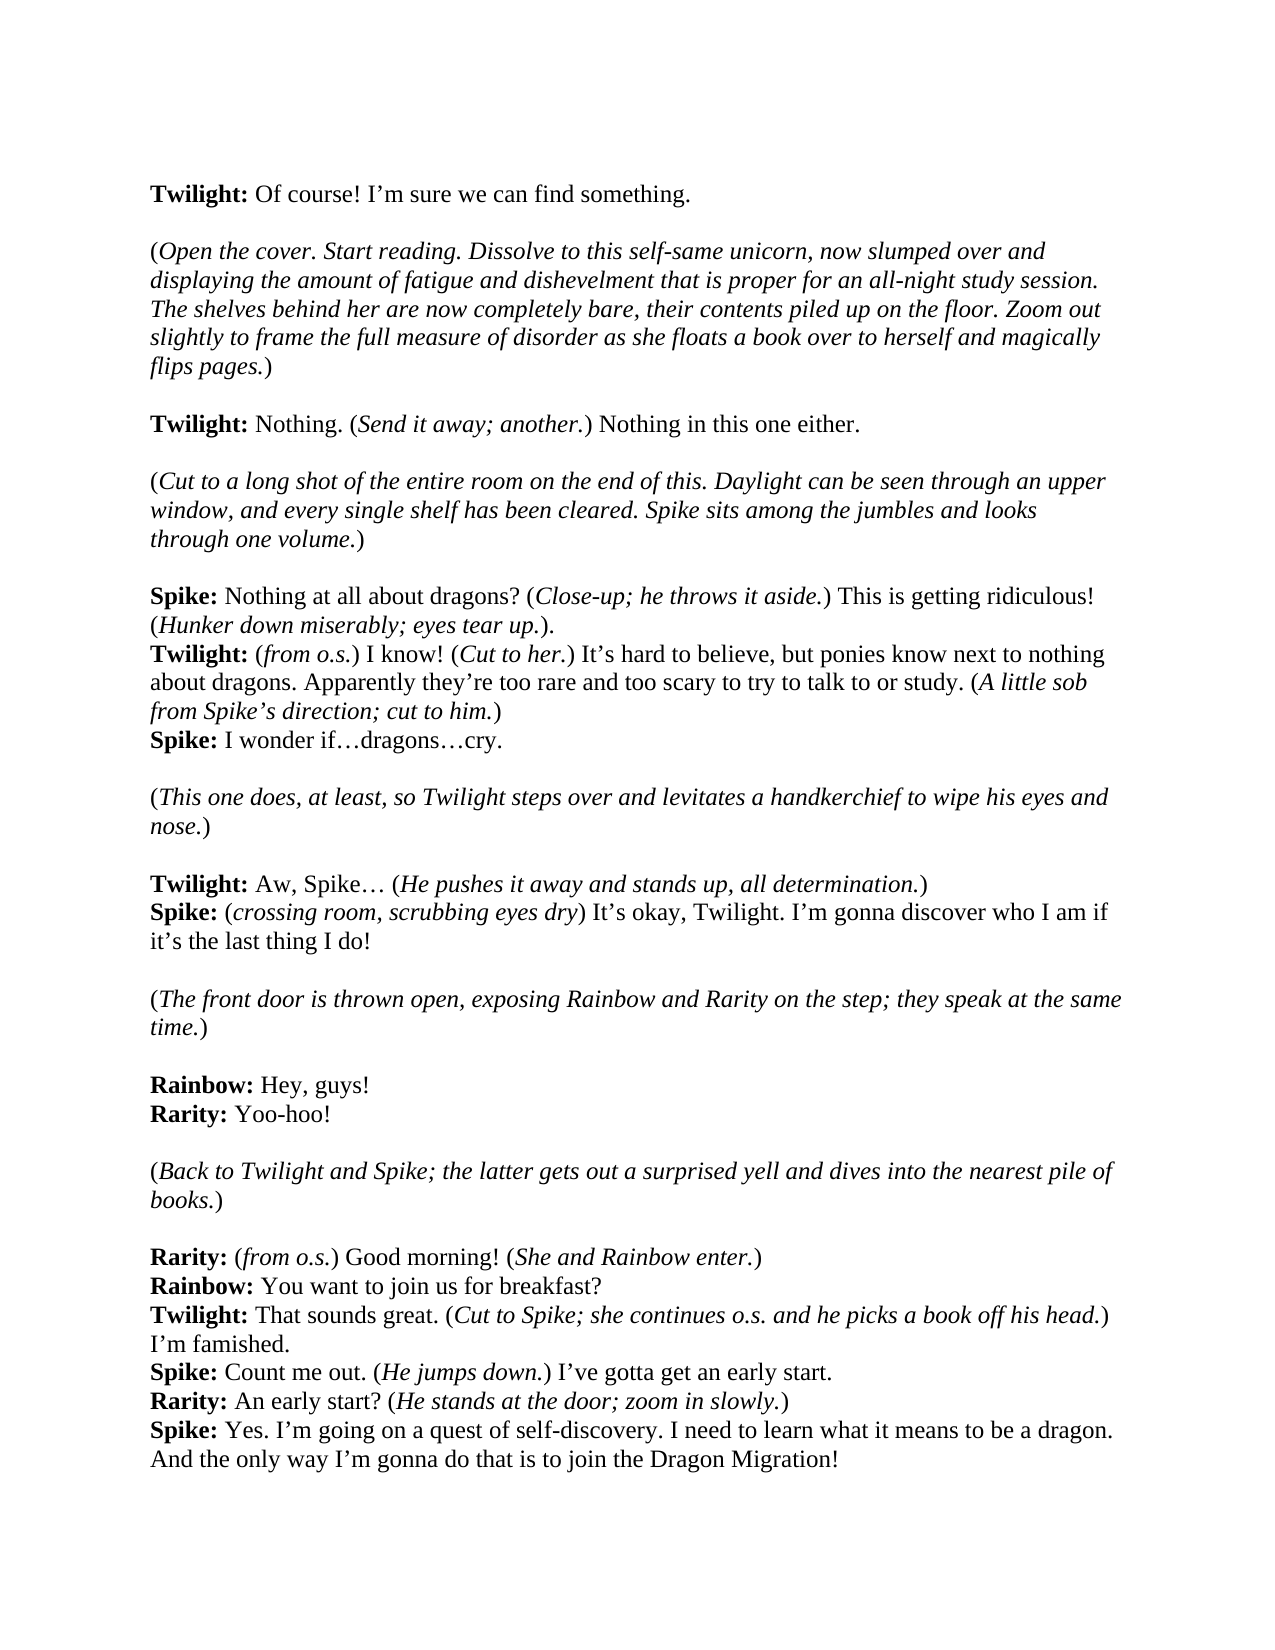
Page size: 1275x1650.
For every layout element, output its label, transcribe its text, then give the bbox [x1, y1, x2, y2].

text Spike: Count me out. (He jumps down.) I’ve gotta get an early start. [150, 1357, 1125, 1386]
text Twilight: Nothing. (Send it away; another.) Nothing in this one either. [150, 409, 1125, 437]
text Spike: I wonder if…dragons…cry. [150, 725, 1125, 754]
text (This one does, at least, so Twilight steps over and levitates a handkerchief to wipe his eyes and nose.) [150, 782, 1125, 840]
text Rarity: An early start? (He stands at the door; zoom in slowly.) [150, 1386, 1125, 1415]
text (The front door is thrown open, exposing Rainbow and Rarity on the step; they speak at the same time.) [150, 984, 1125, 1041]
text (Open the cover. Start reading. Dissolve to this self-same unicorn, now slumped over and displaying the amount of fatigue and dishevelment that is proper for an all-night study session. The shelves behind her are now completely bare, their contents piled up on the floor. Zoom out slightly to frame the full measure of disorder as she floats a book over to herself and magically flips pages.) [150, 236, 1125, 380]
text Spike: Yes. I’m going on a quest of self-discovery. I need to learn what it means to be a dragon. And the only way I’m gonna do that is to join the Dragon Migration! [150, 1415, 1125, 1472]
text Rarity: Yoo-hoo! [150, 1099, 1125, 1127]
text Twilight: (from o.s.) I know! (Cut to her.) It’s hard to believe, but ponies know next to nothing about dragons. Apparently they’re too rare and too scary to try to talk to or study. (A little sob from Spike’s direction; cut to him.) [150, 639, 1125, 725]
text Rarity: (from o.s.) Good morning! (She and Rainbow enter.) [150, 1242, 1125, 1271]
text Rainbow: You want to join us for breakfast? [150, 1271, 1125, 1300]
text (Cut to a long shot of the entire room on the end of this. Daylight can be seen through an upper window, and every single shelf has been cleared. Spike sits among the jumbles and looks through one volume.) [150, 466, 1125, 552]
text Twilight: Of course! I’m sure we can find something. [150, 179, 1125, 207]
text Twilight: Aw, Spike… (He pushes it away and stands up, all determination.) [150, 869, 1125, 897]
text (Back to Twilight and Spike; the latter gets out a surprised yell and dives into the nearest pile of books.) [150, 1156, 1125, 1214]
text Spike: (crossing room, scrubbing eyes dry) It’s okay, Twilight. I’m gonna discover who I am if it’s the last thing I do! [150, 897, 1125, 955]
text Spike: Nothing at all about dragons? (Close-up; he throws it aside.) This is getting ridiculous! (Hunker down miserably; eyes tear up.). [150, 581, 1125, 639]
text Rainbow: Hey, guys! [150, 1070, 1125, 1099]
text Twilight: That sounds great. (Cut to Spike; she continues o.s. and he picks a book off his head.) I’m famished. [150, 1300, 1125, 1357]
